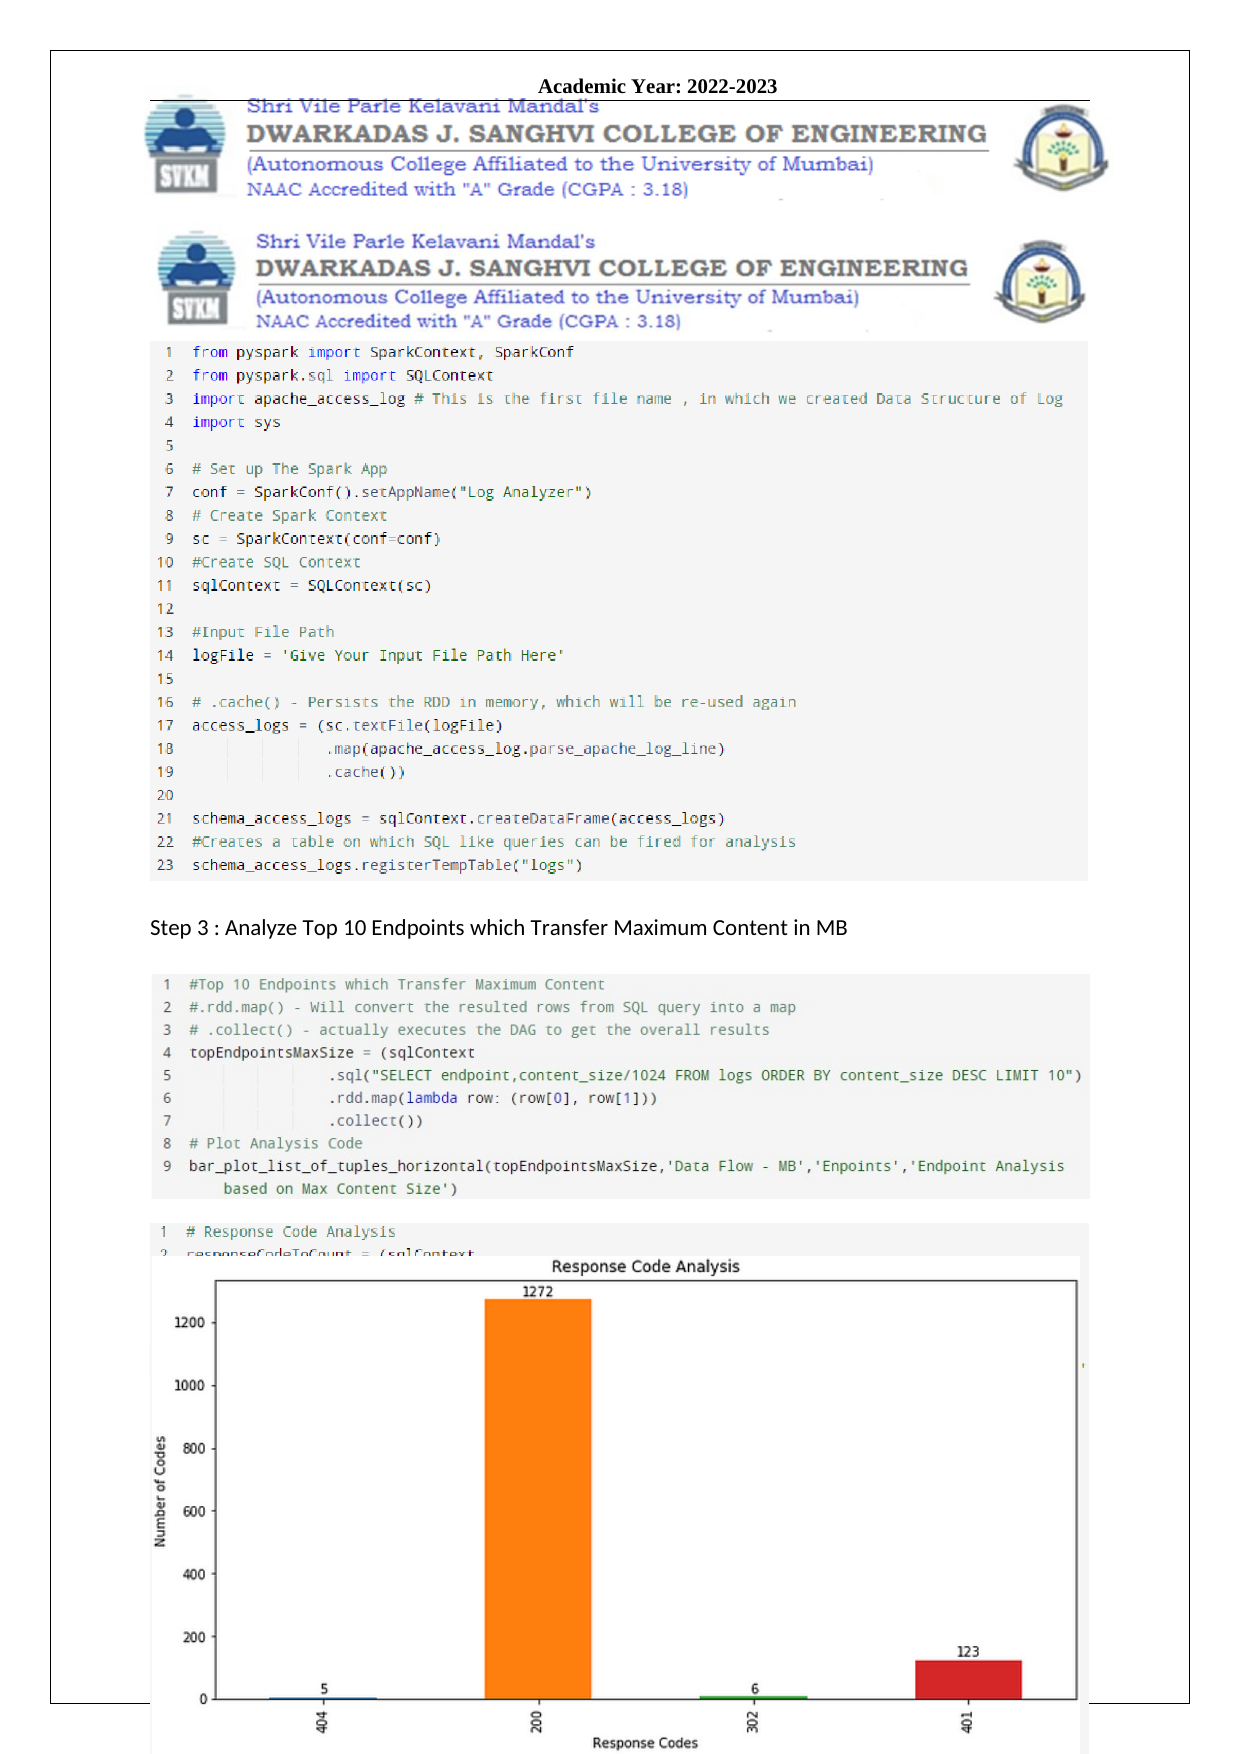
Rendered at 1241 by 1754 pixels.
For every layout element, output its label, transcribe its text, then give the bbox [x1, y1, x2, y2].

picture [150, 212, 1089, 881]
picture [151, 974, 1090, 1199]
picture [138, 75, 1114, 210]
text Step 3 : Analyze Top 10 Endpoints which Transfer Maximum Content in MB [150, 913, 1090, 941]
picture [148, 1223, 1089, 1754]
